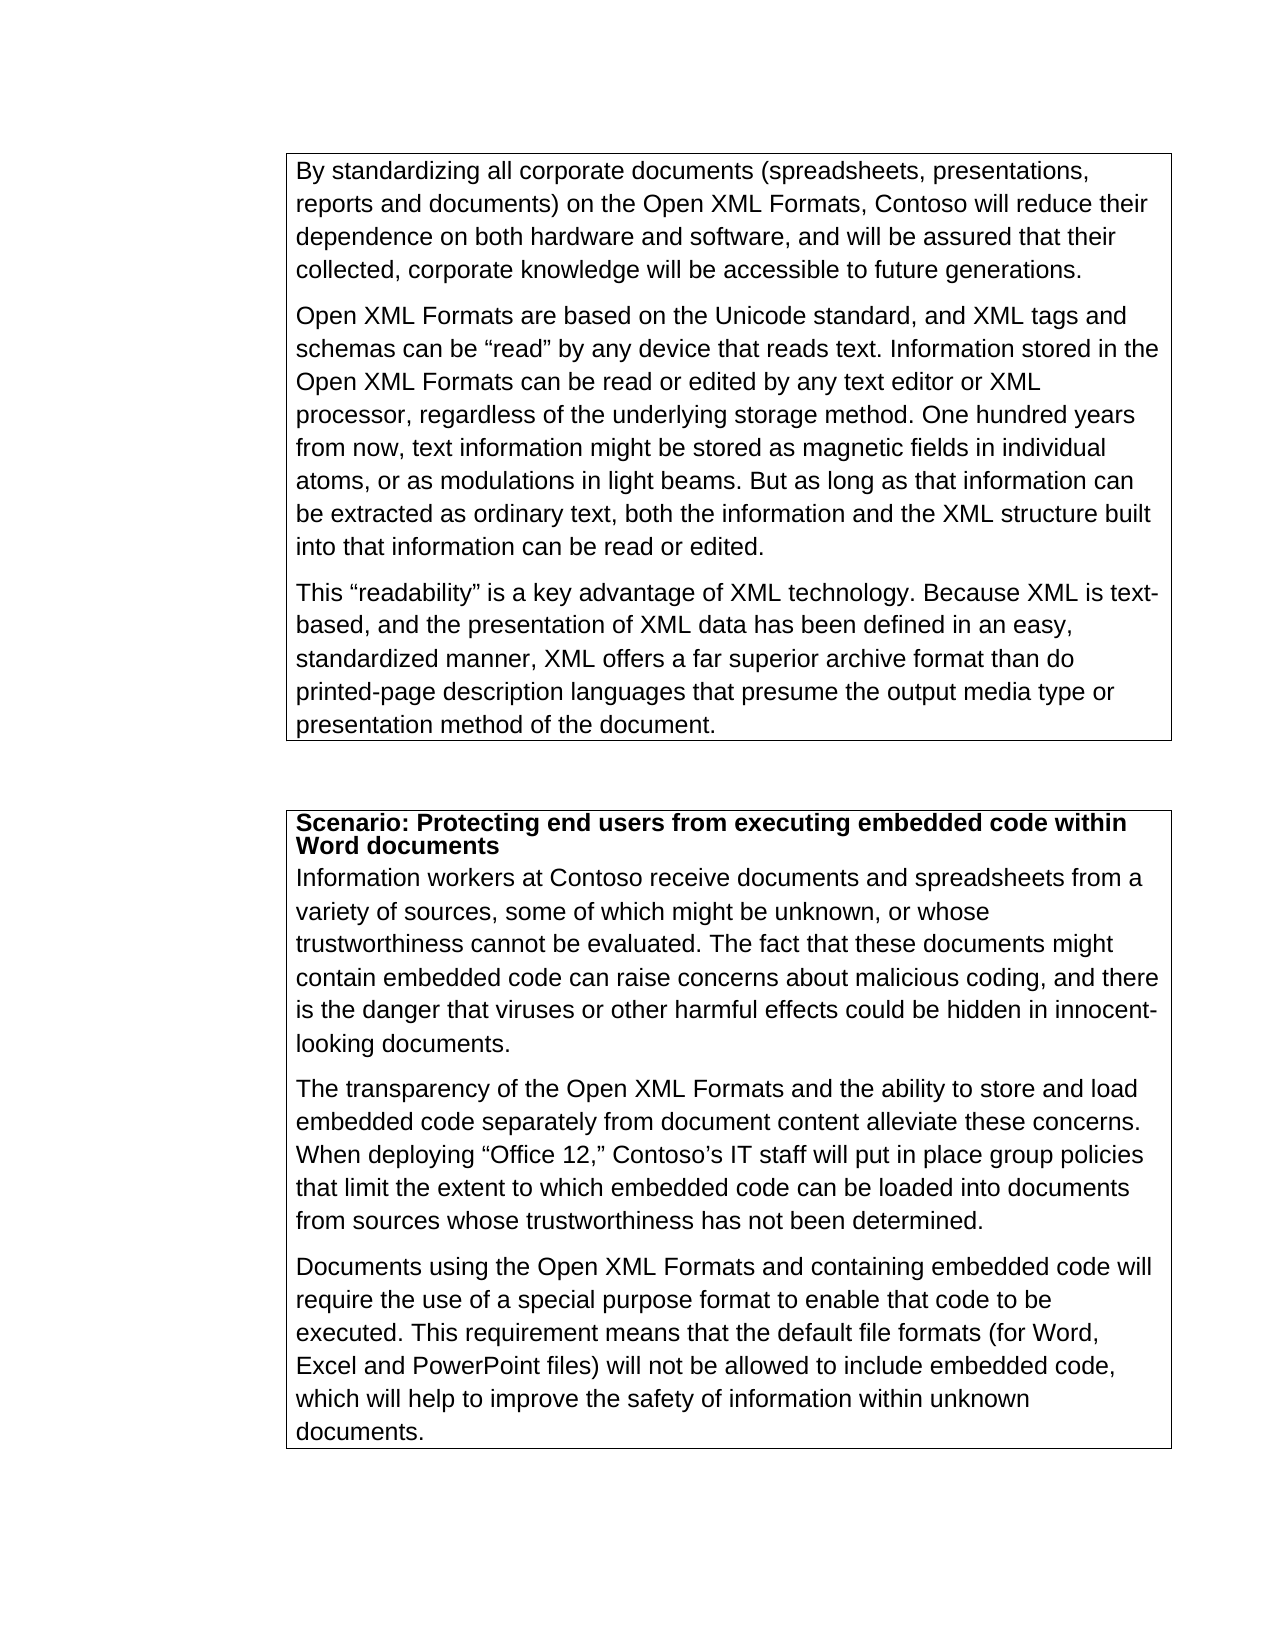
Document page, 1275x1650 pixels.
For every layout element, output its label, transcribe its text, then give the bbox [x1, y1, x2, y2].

text This “readability” is a key advantage of XML technology. Because XML is text-based, and the presentation of XML data has been defined in an easy, standardized manner, XML offers a far superior archive format than do printed-page description languages that presume the output media type or presentation method of the document. [287, 574, 1171, 740]
text The transparency of the Open XML Formats and the ability to store and load embedded code separately from document content alleviate these concerns. When deploying “Office 12,” Contoso’s IT staff will put in place group policies that limit the extent to which embedded code can be loaded into documents from sources whose trustworthiness has not been determined. [287, 1071, 1171, 1235]
text Open XML Formats are based on the Unicode standard, and XML tags and schemas can be “read” by any device that reads text. Information stored in the Open XML Formats can be read or edited by any text editor or XML processor, regardless of the underlying storage method. One hundred years from now, text information might be stored as magnetic fields in individual atoms, or as modulations in light beams. But as long as that information can be extracted as ordinary text, both the information and the XML structure built into that information can be read or edited. [287, 298, 1171, 561]
subtitle Scenario: Protecting end users from executing embedded code within Word documents [287, 811, 1171, 859]
text Documents using the Open XML Formats and containing embedded code will require the use of a special purpose format to enable that code to be executed. This requirement means that the default file formats (for Word, Excel and PowerPoint files) will not be allowed to include embedded code, which will help to improve the safety of information within unknown documents. [287, 1248, 1171, 1448]
text By standardizing all corporate documents (spreadsheets, presentations, reports and documents) on the Open XML Formats, Contoso will reduce their dependence on both hardware and software, and will be assured that their collected, corporate knowledge will be accessible to future generations. [287, 154, 1171, 284]
text Information workers at Contoso receive documents and spreadsheets from a variety of sources, some of which might be unknown, or whose trustworthiness cannot be evaluated. The fact that these documents might contain embedded code can raise concerns about malicious coding, and there is the danger that viruses or other harmful effects could be hidden in innocent-looking documents. [287, 860, 1171, 1057]
